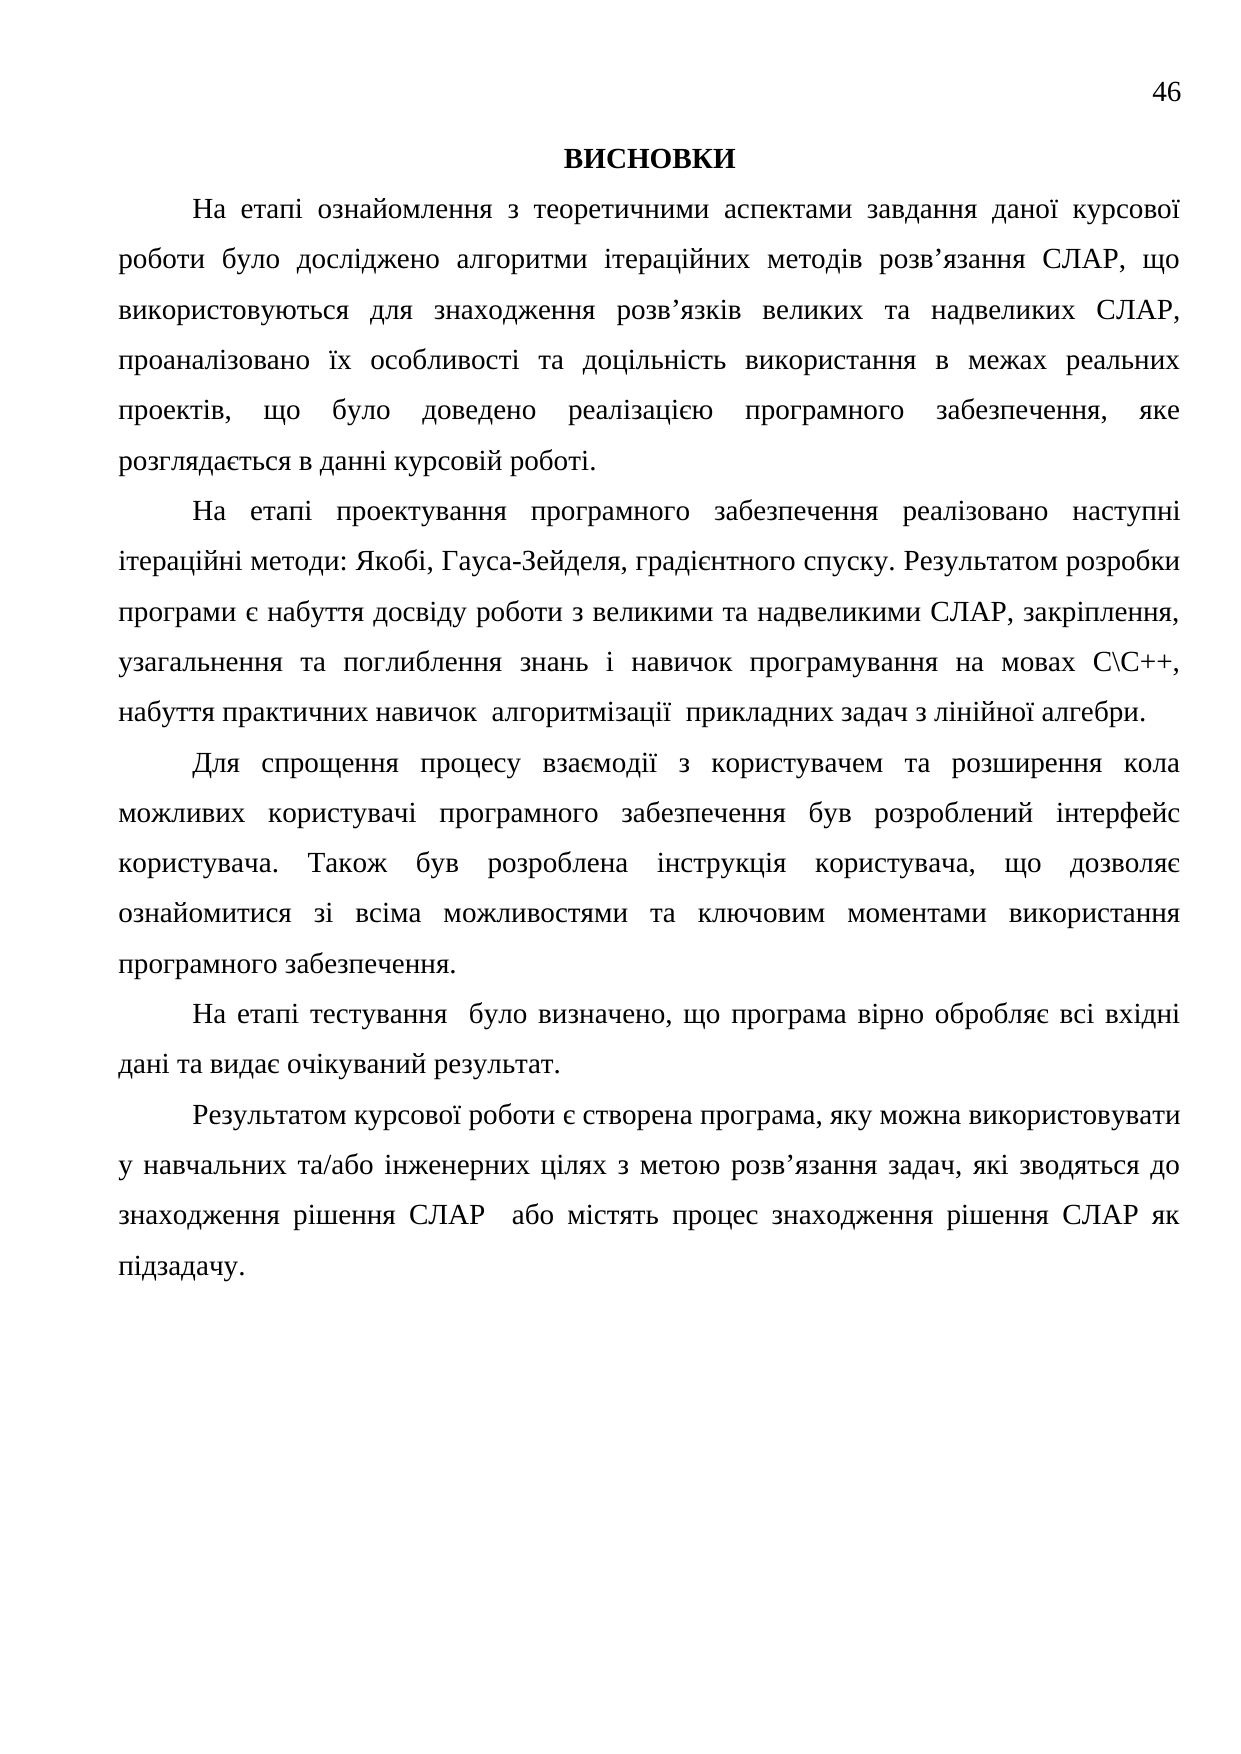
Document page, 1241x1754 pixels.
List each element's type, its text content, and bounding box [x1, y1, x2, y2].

text Висновки [118, 141, 1181, 174]
text Для спрощення процесу взаємодії з користувачем та розширення кола можливих користувачі програмного забезпечення був розроблений інтерфейс користувача. Також був розроблена інструкція користувача, що дозволяє ознайомитися зі всіма можливостями та ключовим моментами використання програмного забезпечення. [118, 745, 1181, 979]
text На етапі ознайомлення з теоретичними аспектами завдання даної курсової роботи було досліджено алгоритми ітераційних методів розв’язання СЛАР, що використовуються для знаходження розв’язків великих та надвеликих СЛАР, проаналізовано їх особливості та доцільність використання в межах реальних проектів, що було доведено реалізацією програмного забезпечення, яке розглядається в данні курсовій роботі. [118, 191, 1181, 476]
text На етапі проектування програмного забезпечення реалізовано наступні ітераційні методи: Якобі, Гауса-Зейделя, градієнтного спуску. Результатом розробки програми є набуття досвіду роботи з великими та надвеликими СЛАР, закріплення, узагальнення та поглиблення знань і навичок програмування на мовах С\С++, набуття практичних навичок алгоритмізації прикладних задач з лінійної алгебри. [118, 493, 1181, 728]
text На етапі тестування було визначено, що програма вірно обробляє всі вхідні дані та видає очікуваний результат. [118, 996, 1181, 1080]
text Результатом курсової роботи є створена програма, яку можна використовувати у навчальних та/або інженерних цілях з метою розв’язання задач, які зводяться до знаходження рішення СЛАР або містять процес знаходження рішення СЛАР як підзадачу. [118, 1097, 1181, 1281]
